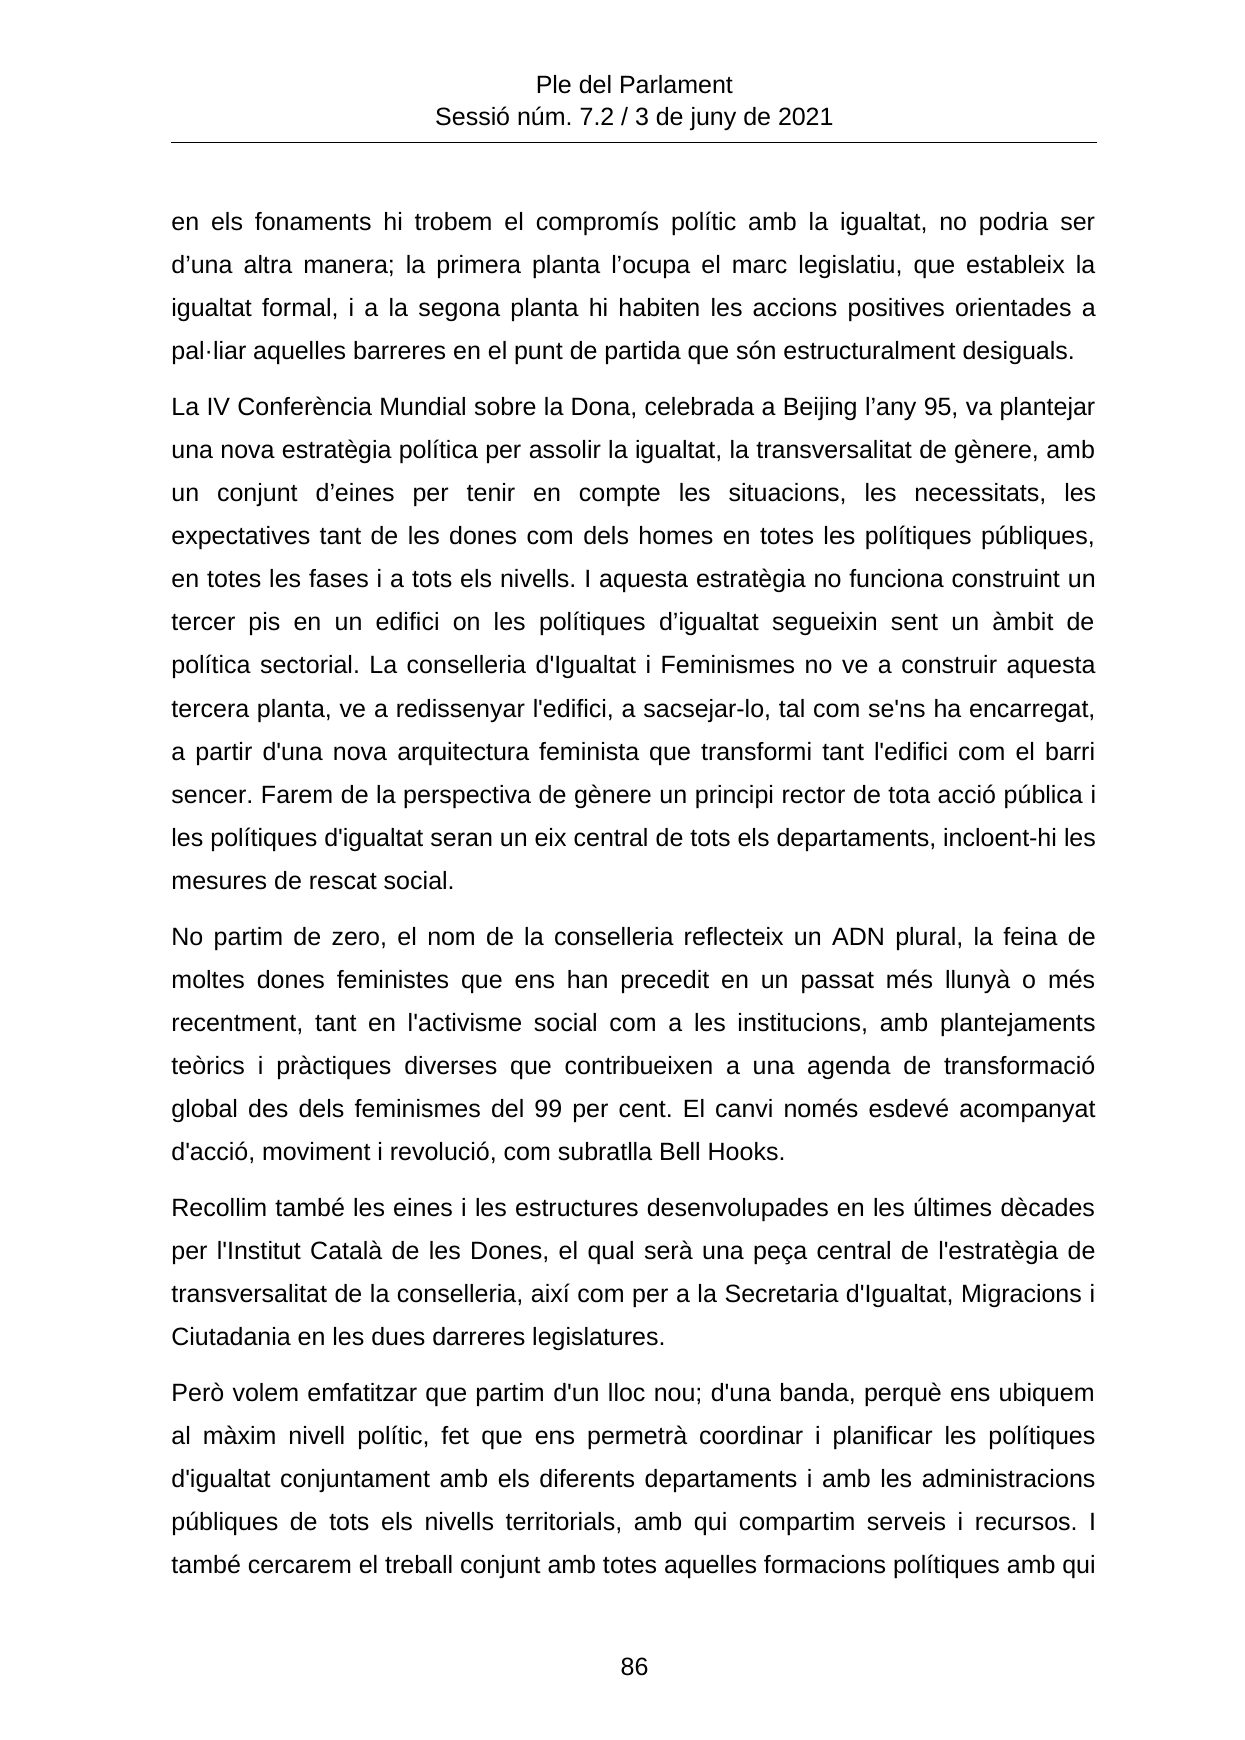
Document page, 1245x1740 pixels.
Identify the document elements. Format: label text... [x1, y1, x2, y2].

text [171, 1378, 1097, 1579]
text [171, 207, 1097, 365]
text No partim de zero, el nom de la conselleria reflecteix un ADN plural, la feina de moltes dones feministes que ens han precedit en un passat més llunyà o més recentment, tant en l'activisme social com a les institucions, amb plantejaments teòrics i pràctiques diverses que contribueixen a una agenda de transformació global des dels feminismes del 99 per cent. El canvi només esdevé acompanyat d'acció, moviment i revolució, com subratlla Bell Hooks. [171, 922, 1097, 1166]
text Recollim també les eines i les estructures desenvolupades en les últimes dècades per l'Institut Català de les Dones, el qual serà una peça central de l'estratègia de transversalitat de la conselleria, així com per a la Secretaria d'Igualtat, Migracions i Ciutadania en les dues darreres legislatures. [171, 1193, 1097, 1351]
text La IV Conferència Mundial sobre la Dona, celebrada a Beijing l’any 95, va plantejar una nova estratègia política per assolir la igualtat, la transversalitat de gènere, amb un conjunt d’eines per tenir en compte les situacions, les necessitats, les expectatives tant de les dones com dels homes en totes les polítiques públiques, en totes les fases i a tots els nivells. I aquesta estratègia no funciona construint un tercer pis en un edifici on les polítiques d’igualtat segueixin sent un àmbit de política sectorial. La conselleria d'Igualtat i Feminismes no ve a construir aquesta tercera planta, ve a redissenyar l'edifici, a sacsejar-lo, tal com se'ns ha encarregat, a partir d'una nova arquitectura feminista que transformi tant l'edifici com el barri sencer. Farem de la perspectiva de gènere un principi rector de tota acció pública i les polítiques d'igualtat seran un eix central de tots els departaments, incloent-hi les mesures de rescat social. [171, 392, 1097, 895]
